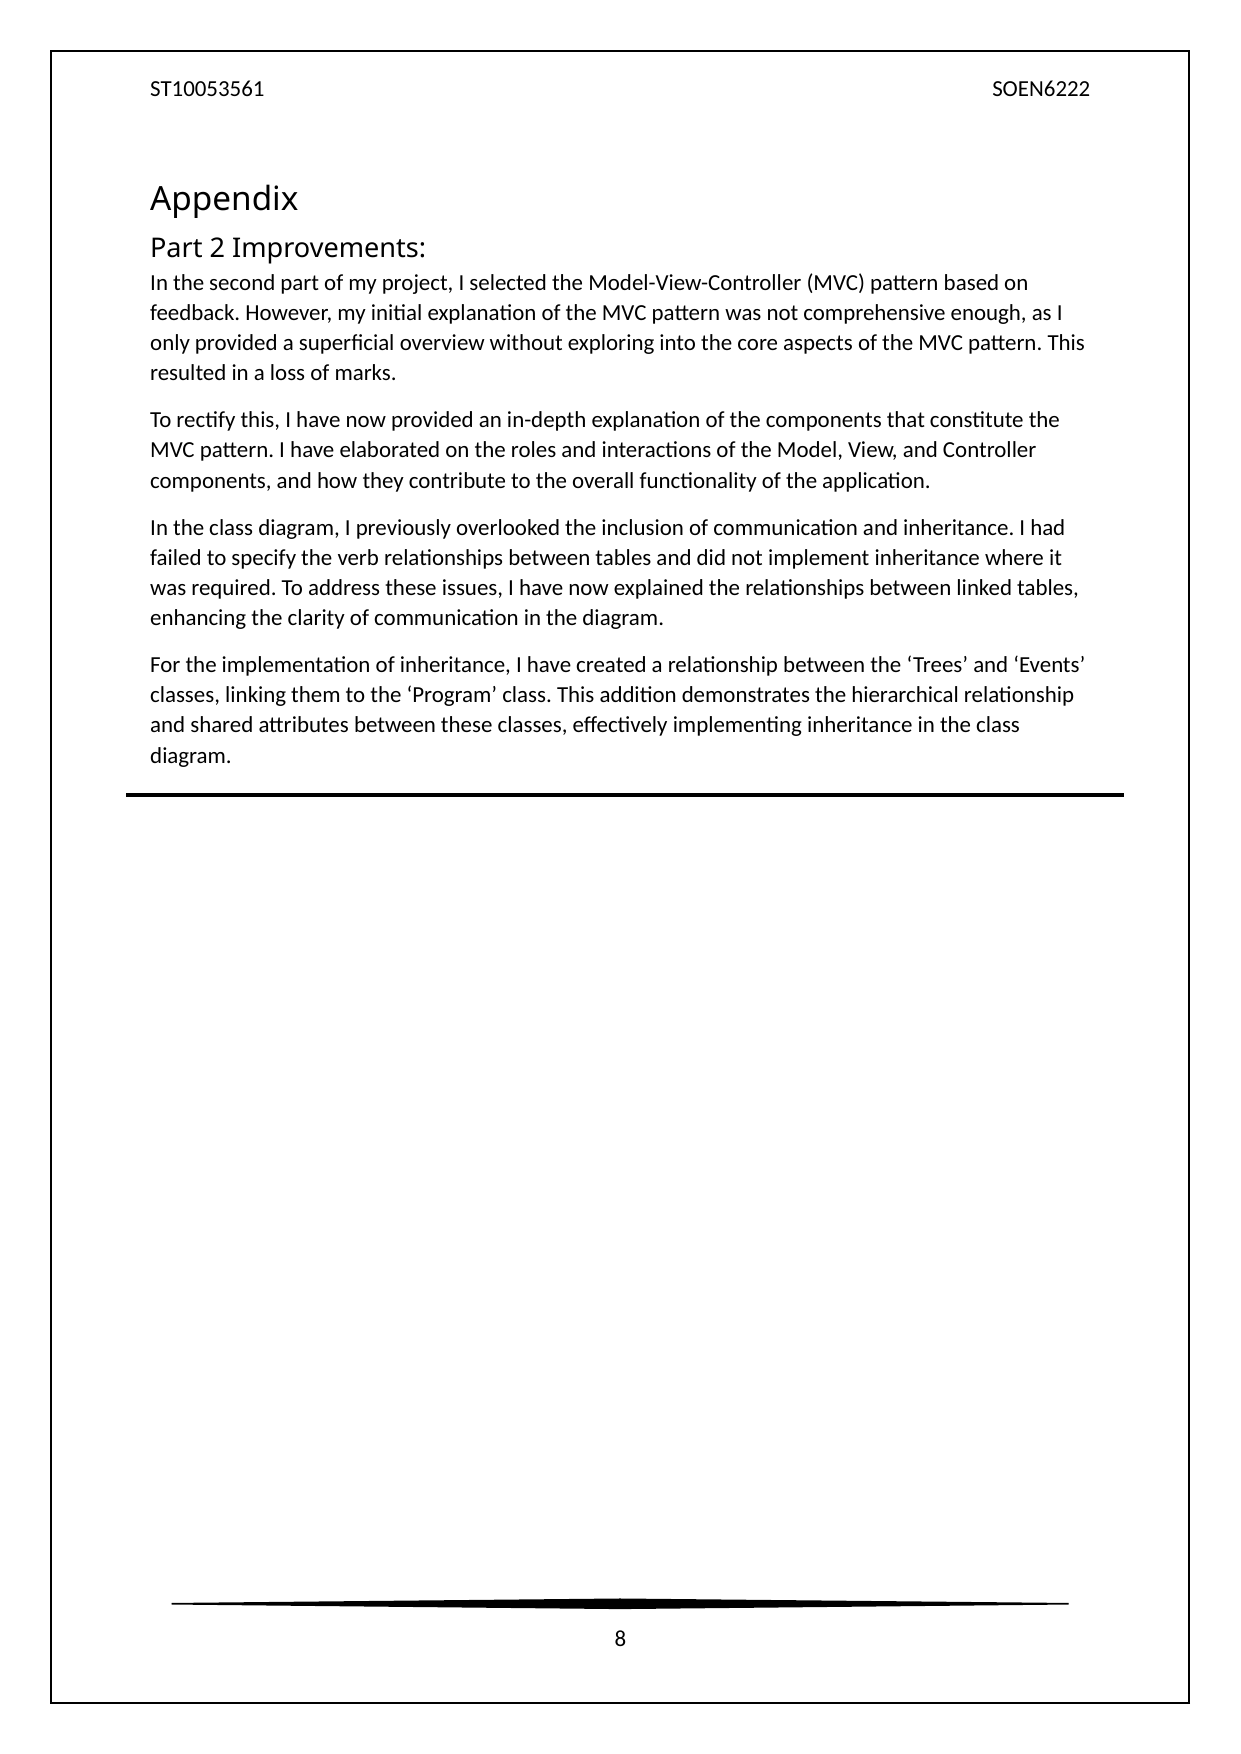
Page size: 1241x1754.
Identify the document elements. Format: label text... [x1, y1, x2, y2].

subtitle Appendix [150, 175, 1090, 220]
text In the second part of my project, I selected the Model-View-Controller (MVC) pattern based on feedback. However, my initial explanation of the MVC pattern was not comprehensive enough, as I only provided a superficial overview without exploring into the core aspects of the MVC pattern. This resulted in a loss of marks. [150, 268, 1090, 387]
text To rectify this, I have now provided an in-depth explanation of the components that constitute the MVC pattern. I have elaborated on the roles and interactions of the Model, View, and Controller components, and how they contribute to the overall functionality of the application. [150, 405, 1090, 494]
subtitle Part 2 Improvements: [150, 228, 1090, 265]
text In the class diagram, I previously overlooked the inclusion of communication and inheritance. I had failed to specify the verb relationships between tables and did not implement inheritance where it was required. To address these issues, I have now explained the relationships between linked tables, enhancing the clarity of communication in the diagram. [150, 513, 1090, 631]
picture [126, 793, 1124, 797]
text For the implementation of inheritance, I have created a relationship between the ‘Trees’ and ‘Events’ classes, linking them to the ‘Program’ class. This addition demonstrates the hierarchical relationship and shared attributes between these classes, effectively implementing inheritance in the class diagram. [150, 650, 1090, 769]
